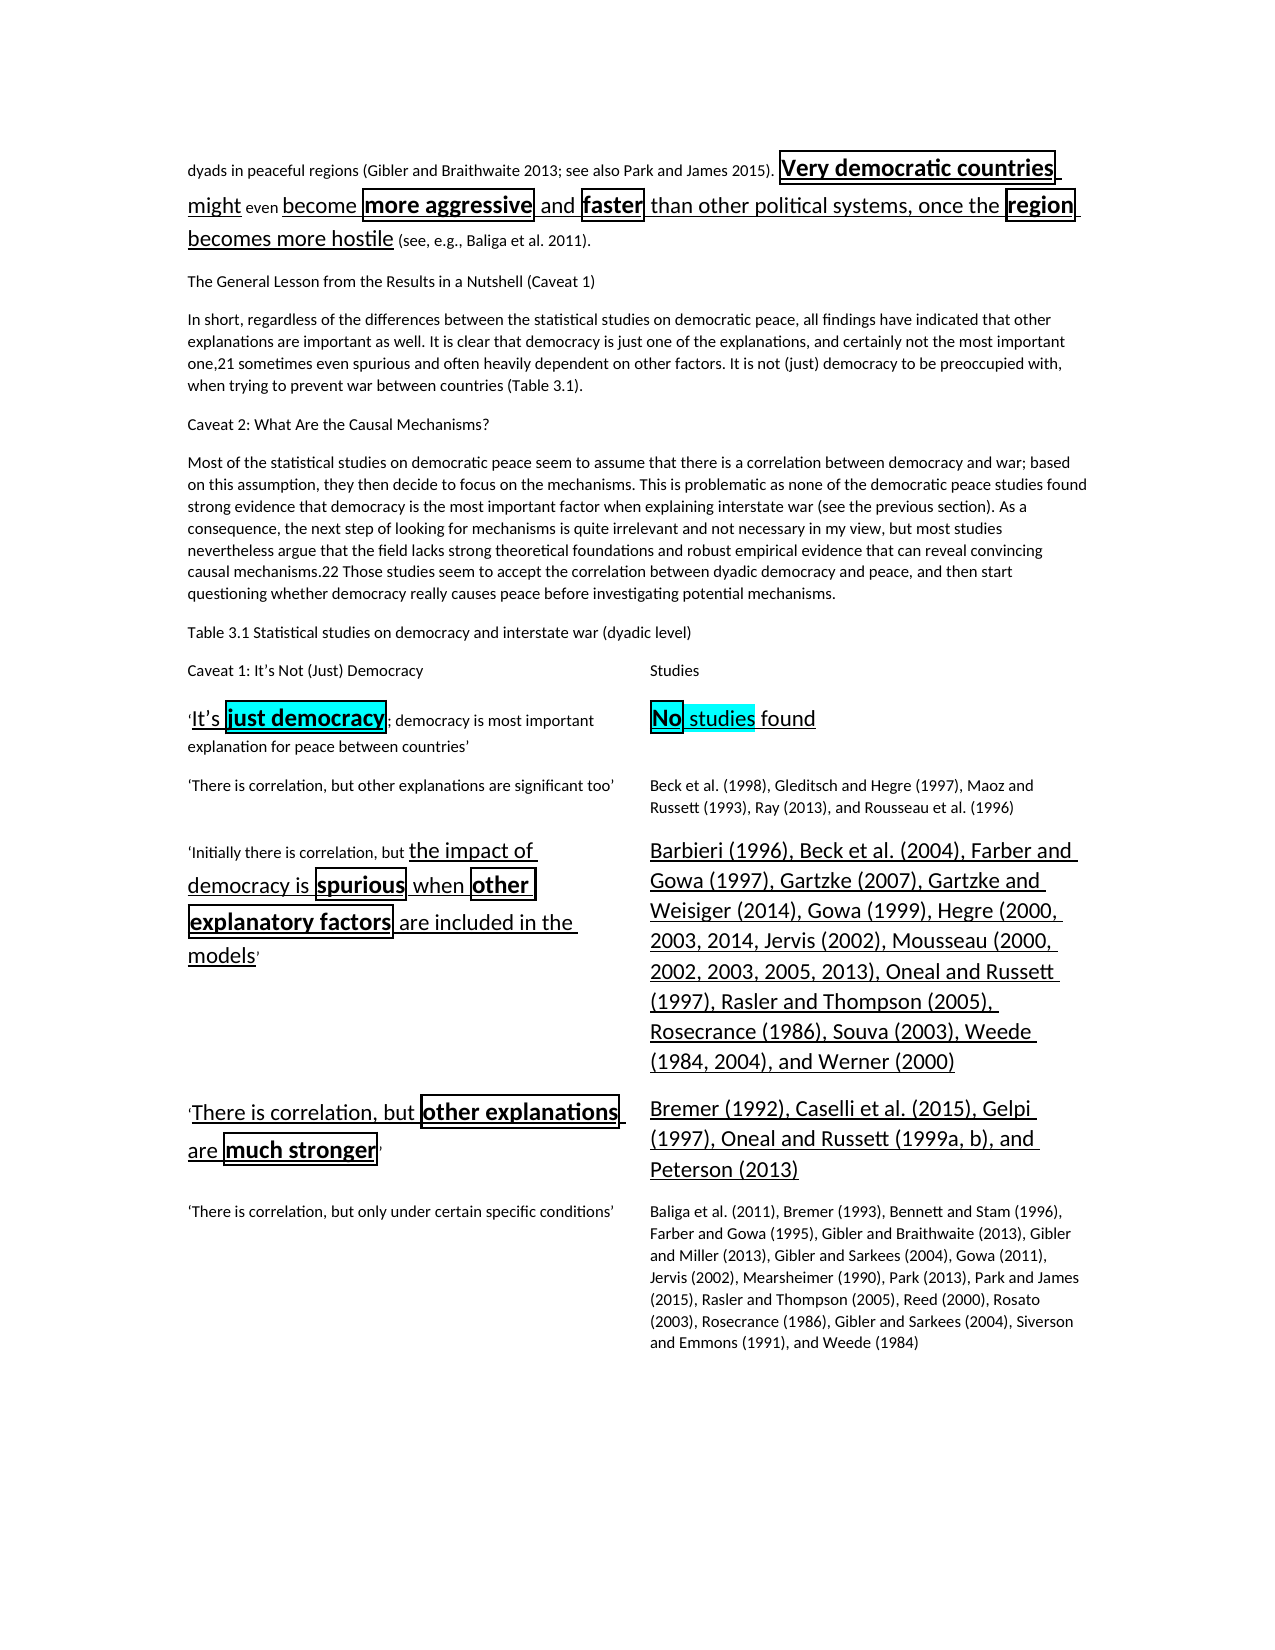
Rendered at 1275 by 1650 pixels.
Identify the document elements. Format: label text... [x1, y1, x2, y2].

table_cell Baliga et al. (2011), Bremer (1993), Bennett and Stam (1996), Farber and Gowa (1995), Gibler and Braithwaite (2013), Gibler and Miller (2013), Gibler and Sarkees (2004), Gowa (2011), Jervis (2002), Mearsheimer (1990), Park (2013), Park and James (2015), Rasler and Thompson (2005), Reed (2000), Rosato (2003), Rosecrance (1986), Gibler and Sarkees (2004), Siverson and Emmons (1991), and Weede (1984) [639, 1201, 1099, 1372]
text Caveat 2: What Are the Causal Mechanisms? [187, 414, 1087, 434]
table_cell ‘There is correlation, but other explanations are significant too’ [176, 775, 638, 836]
table_header Studies [639, 661, 1099, 700]
table_cell ‘It’s just democracy; democracy is most important explanation for peace between countries’ [176, 700, 638, 775]
text Most of the statistical studies on democratic peace seem to assume that there is a correlation between democracy and war; based on this assumption, they then decide to focus on the mechanisms. This is problematic as none of the democratic peace studies found strong evidence that democracy is the most important factor when explaining interstate war (see the previous section). As a consequence, the next step of looking for mechanisms is quite irrelevant and not necessary in my view, but most studies nevertheless argue that the field lacks strong theoretical foundations and robust empirical evidence that can reveal convincing causal mechanisms.22 Those studies seem to accept the correlation between dyadic democracy and peace, and then start questioning whether democracy really causes peace before investigating potential mechanisms. [187, 452, 1087, 604]
table_cell ‘There is correlation, but other explanations are much stronger’ [176, 1094, 638, 1201]
table_cell Barbieri (1996), Beck et al. (2004), Farber and Gowa (1997), Gartzke (2007), Gartzke and Weisiger (2014), Gowa (1999), Hegre (2000, 2003, 2014, Jervis (2002), Mousseau (2000, 2002, 2003, 2005, 2013), Oneal and Russett (1997), Rasler and Thompson (2005), Rosecrance (1986), Souva (2003), Weede (1984, 2004), and Werner (2000) [639, 836, 1099, 1094]
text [187, 150, 1087, 252]
table_header Caveat 1: It’s Not (Just) Democracy [176, 661, 638, 700]
table_cell ‘There is correlation, but only under certain specific conditions’ [176, 1201, 638, 1372]
table_cell Beck et al. (1998), Gleditsch and Hegre (1997), Maoz and Russett (1993), Ray (2013), and Rousseau et al. (1996) [639, 775, 1099, 836]
text Table 3.1 Statistical studies on democracy and interstate war (dyadic level) [187, 622, 1087, 642]
table_cell Bremer (1992), Caselli et al. (2015), Gelpi (1997), Oneal and Russett (1999a, b), and Peterson (2013) [639, 1094, 1099, 1201]
text In short, regardless of the differences between the statistical studies on democratic peace, all findings have indicated that other explanations are important as well. It is clear that democracy is just one of the explanations, and certainly not the most important one,21 sometimes even spurious and often heavily dependent on other factors. It is not (just) democracy to be preoccupied with, when trying to prevent war between countries (Table 3.1). [187, 310, 1087, 396]
table_cell No studies found [639, 700, 1099, 775]
text The General Lesson from the Results in a Nutshell (Caveat 1) [187, 271, 1087, 291]
table_cell ‘Initially there is correlation, but the impact of democracy is spurious when other explanatory factors are included in the models’ [176, 836, 638, 1094]
